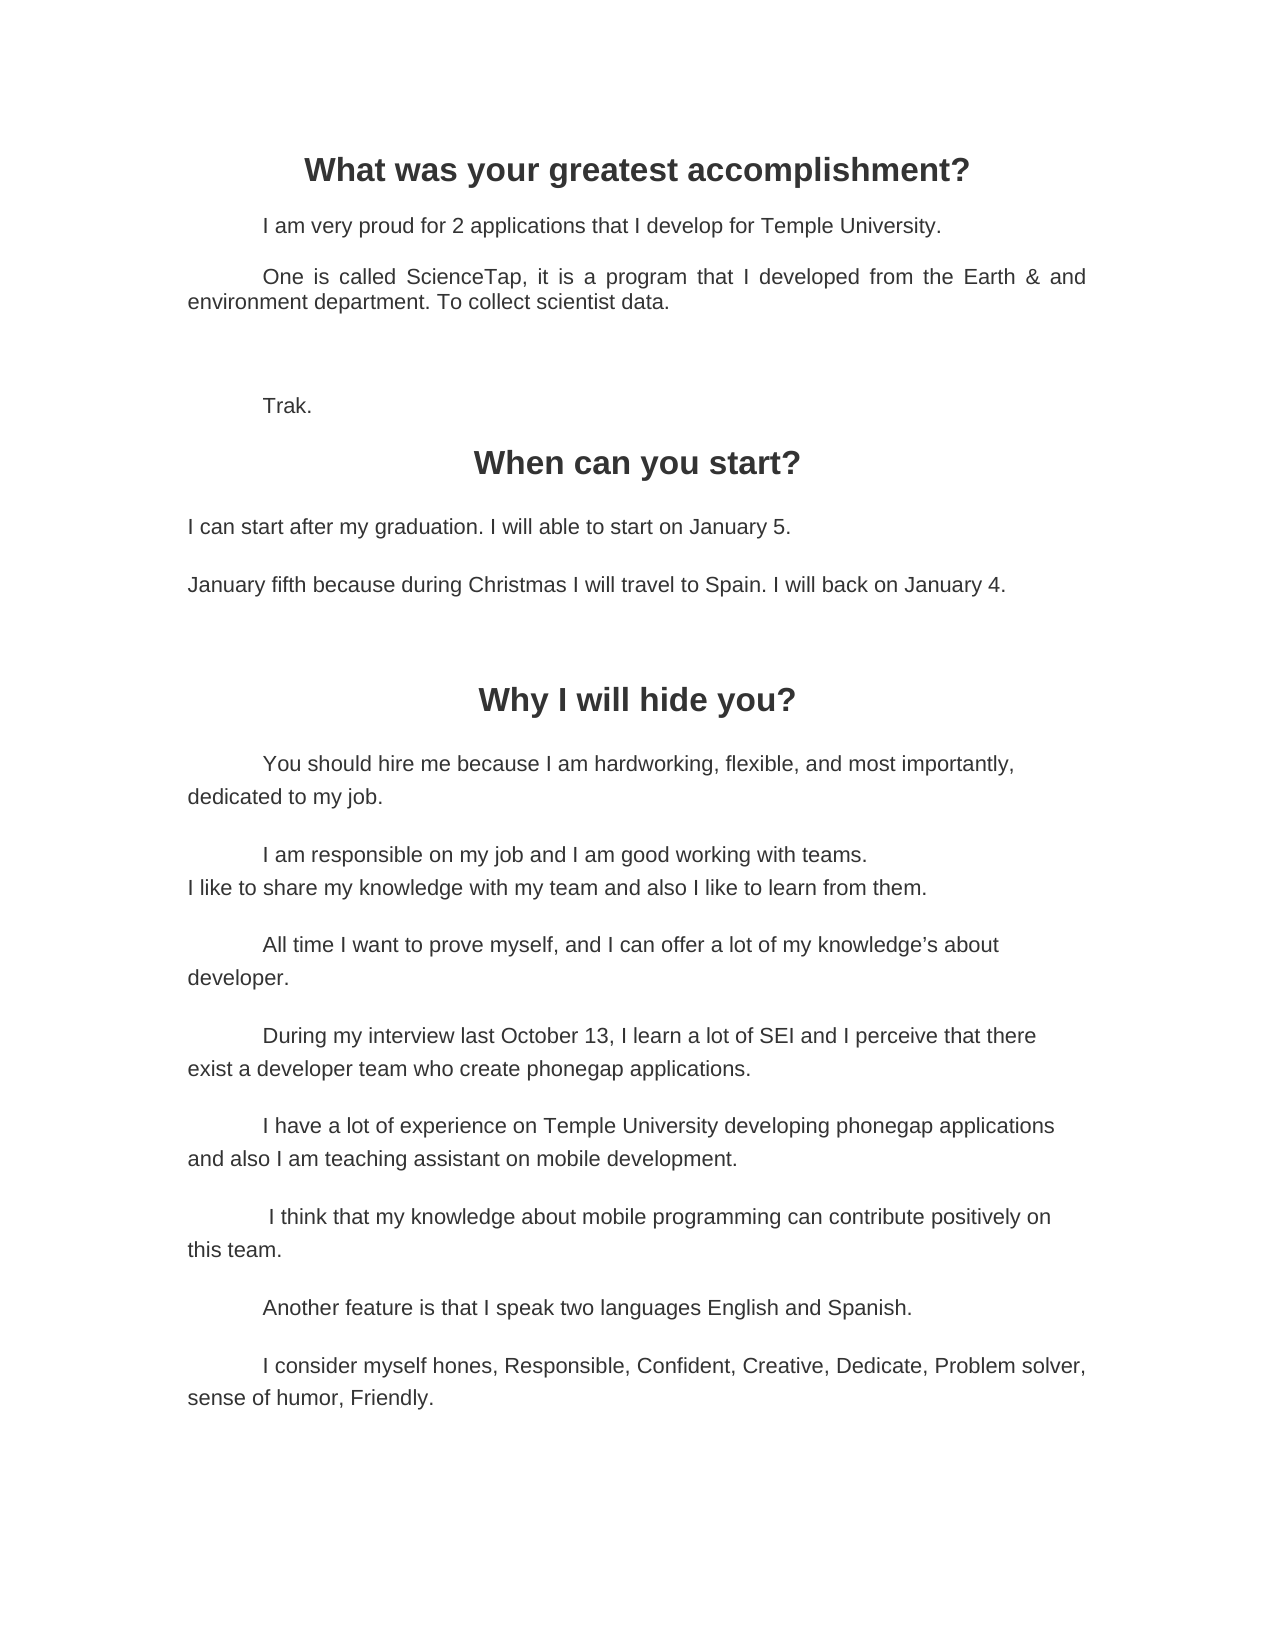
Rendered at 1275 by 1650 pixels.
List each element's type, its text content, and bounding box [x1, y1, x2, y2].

text Why I will hide you? [187, 680, 1087, 718]
text One is called ScienceTap, it is a program that I developed from the Earth & and environment department. To collect scientist data. [187, 264, 1087, 314]
text I can start after my graduation. I will able to start on January 5. [187, 506, 1087, 539]
text I consider myself hones, Responsible, Confident, Creative, Dedicate, Problem solver, sense of humor, Friendly. [187, 1345, 1087, 1411]
text January fifth because during Christmas I will travel to Spain. I will back on January 4. [187, 564, 1087, 597]
text I have a lot of experience on Temple University developing phonegap applications and also I am teaching assistant on mobile development. [187, 1106, 1087, 1171]
text I am very proud for 2 applications that I develop for Temple University. [187, 213, 1087, 239]
text Another feature is that I speak two languages English and Spanish. [187, 1287, 1087, 1320]
text I think that my knowledge about mobile programming can contribute positively on this team. [187, 1196, 1087, 1262]
text When can you start? [187, 443, 1087, 481]
text During my interview last October 13, I learn a lot of SEI and I perceive that there exist a developer team who create phonegap applications. [187, 1015, 1087, 1081]
text All time I want to prove myself, and I can offer a lot of my knowledge’s about developer. [187, 924, 1087, 990]
text What was your greatest accomplishment? [187, 150, 1087, 188]
text You should hire me because I am hardworking, flexible, and most importantly, dedicated to my job. [187, 743, 1087, 809]
text Trak. [187, 393, 1087, 418]
text I am responsible on my job and I am good working with teams. I like to share my knowledge with my team and also I like to learn from them. [187, 834, 1087, 899]
